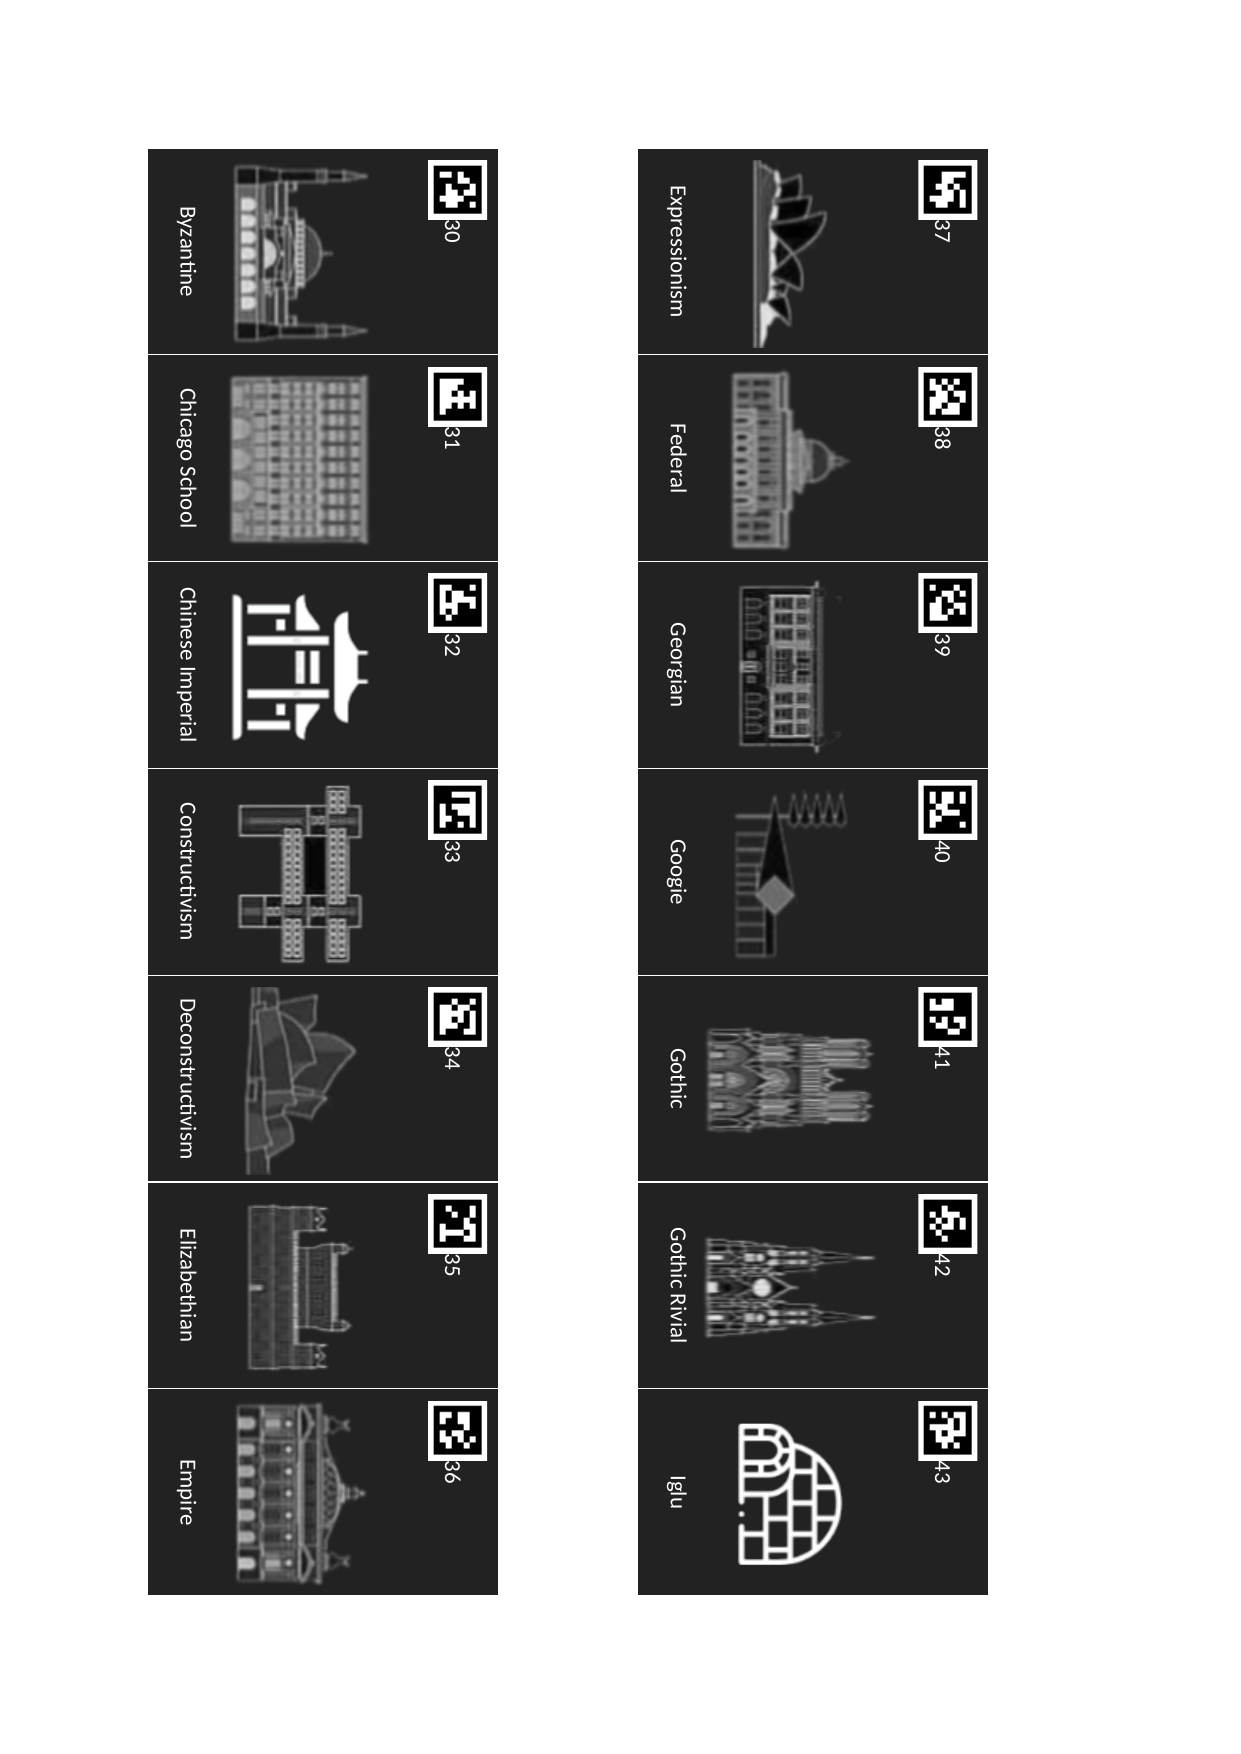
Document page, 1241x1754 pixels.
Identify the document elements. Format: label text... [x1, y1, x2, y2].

picture [428, 987, 488, 1047]
picture [697, 573, 885, 762]
table_cell Empire [148, 1389, 206, 1595]
table_cell Constructivism [148, 769, 206, 975]
table_cell 41 [888, 976, 988, 1181]
table_cell [206, 1183, 398, 1388]
picture [207, 1400, 395, 1589]
table_cell 36 [398, 1389, 498, 1595]
table_cell 43 [888, 1389, 988, 1595]
table_cell [696, 355, 888, 561]
table_cell [206, 562, 398, 768]
picture [918, 573, 978, 633]
table_cell Federal [638, 355, 696, 561]
table_cell [206, 355, 398, 561]
picture [428, 780, 488, 840]
table_cell 38 [888, 355, 988, 561]
table_cell Gothic [638, 976, 696, 1181]
picture [206, 573, 395, 762]
table_cell Chinese Imperial [148, 562, 206, 768]
table_cell Chicago School [148, 355, 206, 561]
picture [697, 1194, 885, 1382]
picture [918, 987, 978, 1047]
picture [207, 367, 395, 555]
table_cell 33 [398, 769, 498, 975]
picture [697, 367, 885, 555]
picture [428, 573, 488, 633]
picture [918, 1401, 978, 1461]
picture [428, 367, 488, 427]
picture [428, 1401, 488, 1461]
picture [207, 1194, 395, 1382]
table_cell 42 [888, 1183, 988, 1388]
table_cell 32 [398, 562, 498, 768]
table_cell 34 [398, 976, 498, 1181]
picture [697, 780, 885, 969]
table_cell Deconstructivism [148, 976, 206, 1181]
table_cell 31 [398, 355, 498, 561]
table_cell [696, 1389, 888, 1595]
picture [428, 160, 488, 220]
table_cell Elizabethian [148, 1183, 206, 1388]
table_cell Googie [638, 769, 696, 975]
table_cell 35 [398, 1183, 498, 1388]
table_cell Georgian [638, 562, 696, 768]
table_cell [696, 149, 888, 354]
table_cell 40 [888, 769, 988, 975]
table_cell 30 [398, 149, 498, 354]
table_cell Expressionism [638, 149, 696, 354]
table_cell [206, 1389, 398, 1595]
picture [697, 987, 885, 1175]
table_cell 39 [888, 562, 988, 768]
table_cell Byzantine [148, 149, 206, 354]
picture [918, 1194, 978, 1254]
table_cell [696, 562, 888, 768]
picture [207, 160, 395, 348]
picture [697, 160, 885, 348]
picture [207, 780, 395, 969]
table_cell [206, 149, 398, 354]
table_cell [206, 976, 398, 1181]
picture [696, 1400, 885, 1589]
picture [428, 1194, 488, 1254]
table_cell [696, 769, 888, 975]
table_cell [696, 976, 888, 1181]
picture [918, 160, 978, 220]
table_cell Iglu [638, 1389, 696, 1595]
table_cell Gothic Rivial [638, 1183, 696, 1388]
picture [207, 987, 395, 1175]
table_cell [696, 1183, 888, 1388]
table_cell 37 [888, 149, 988, 354]
picture [918, 367, 978, 427]
table_cell [206, 769, 398, 975]
picture [918, 780, 978, 840]
